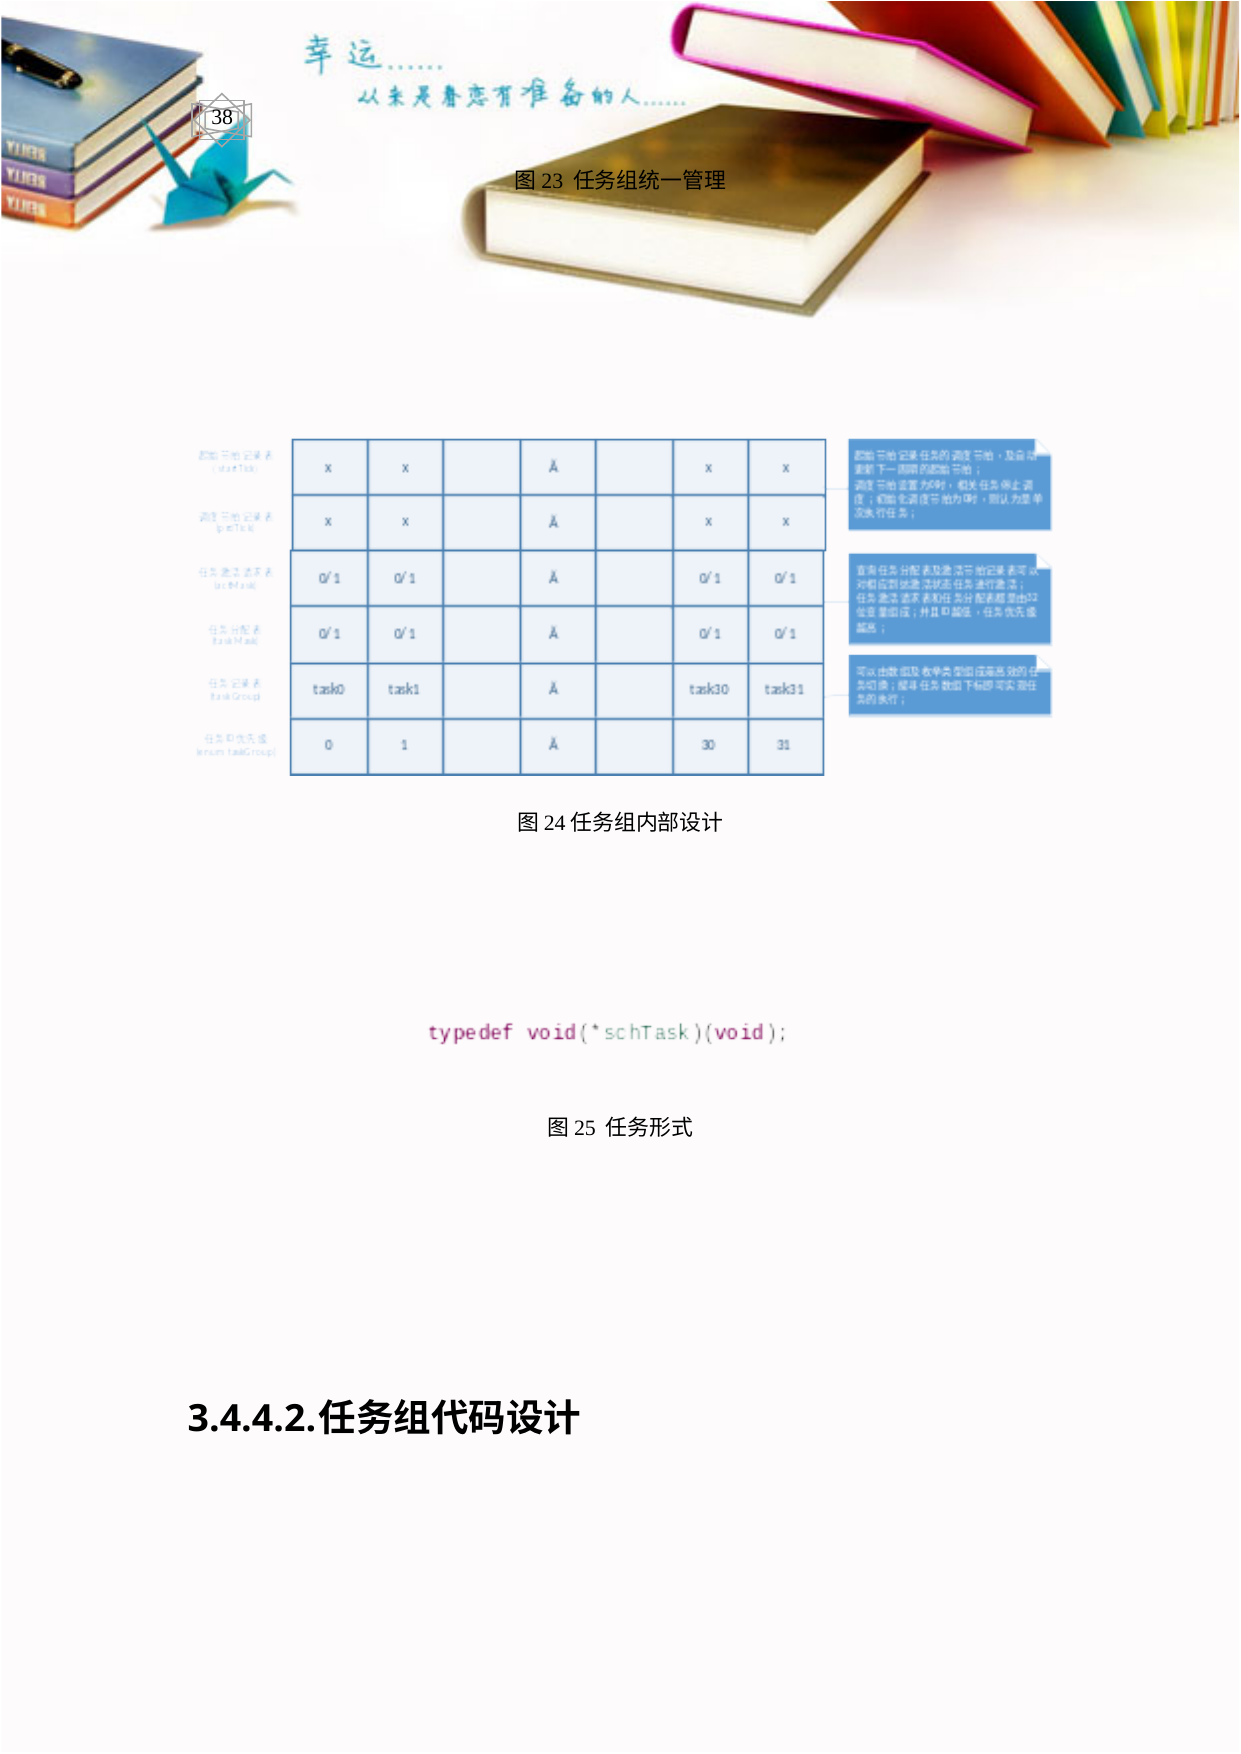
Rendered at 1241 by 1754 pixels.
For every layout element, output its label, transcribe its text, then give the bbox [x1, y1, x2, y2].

text 图 24 任务组内部设计 [187, 804, 1053, 837]
text 图 23 任务组统一管理 [187, 162, 1053, 195]
list 任务组代码设计 [187, 1382, 1053, 1447]
text 图 25 任务形式 [187, 1109, 1053, 1142]
picture [1, 1, 1240, 1752]
